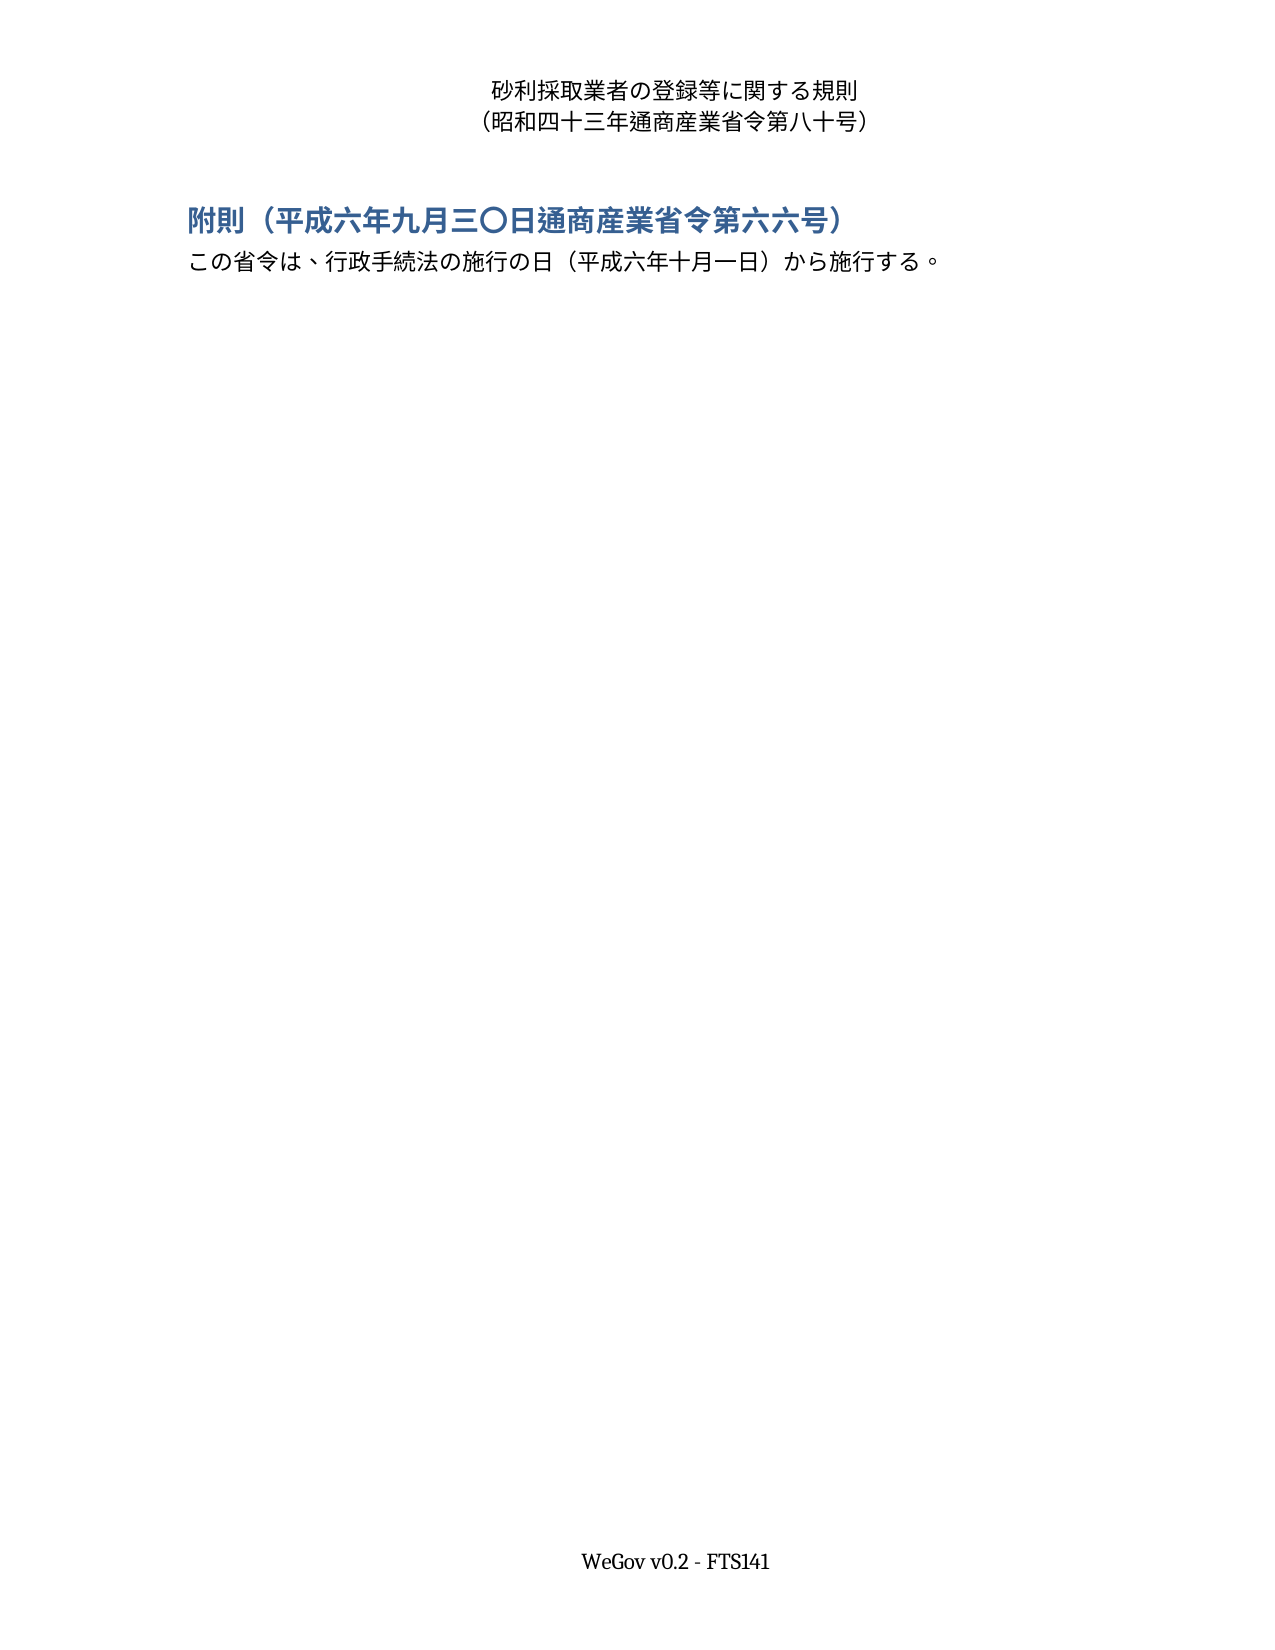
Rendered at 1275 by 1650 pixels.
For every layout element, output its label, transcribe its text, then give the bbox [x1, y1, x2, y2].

subtitle 附則（平成六年九月三〇日通商産業省令第六六号） [187, 200, 1087, 240]
text この省令は、行政手続法の施行の日（平成六年十月一日）から施行する。 [187, 246, 1087, 277]
